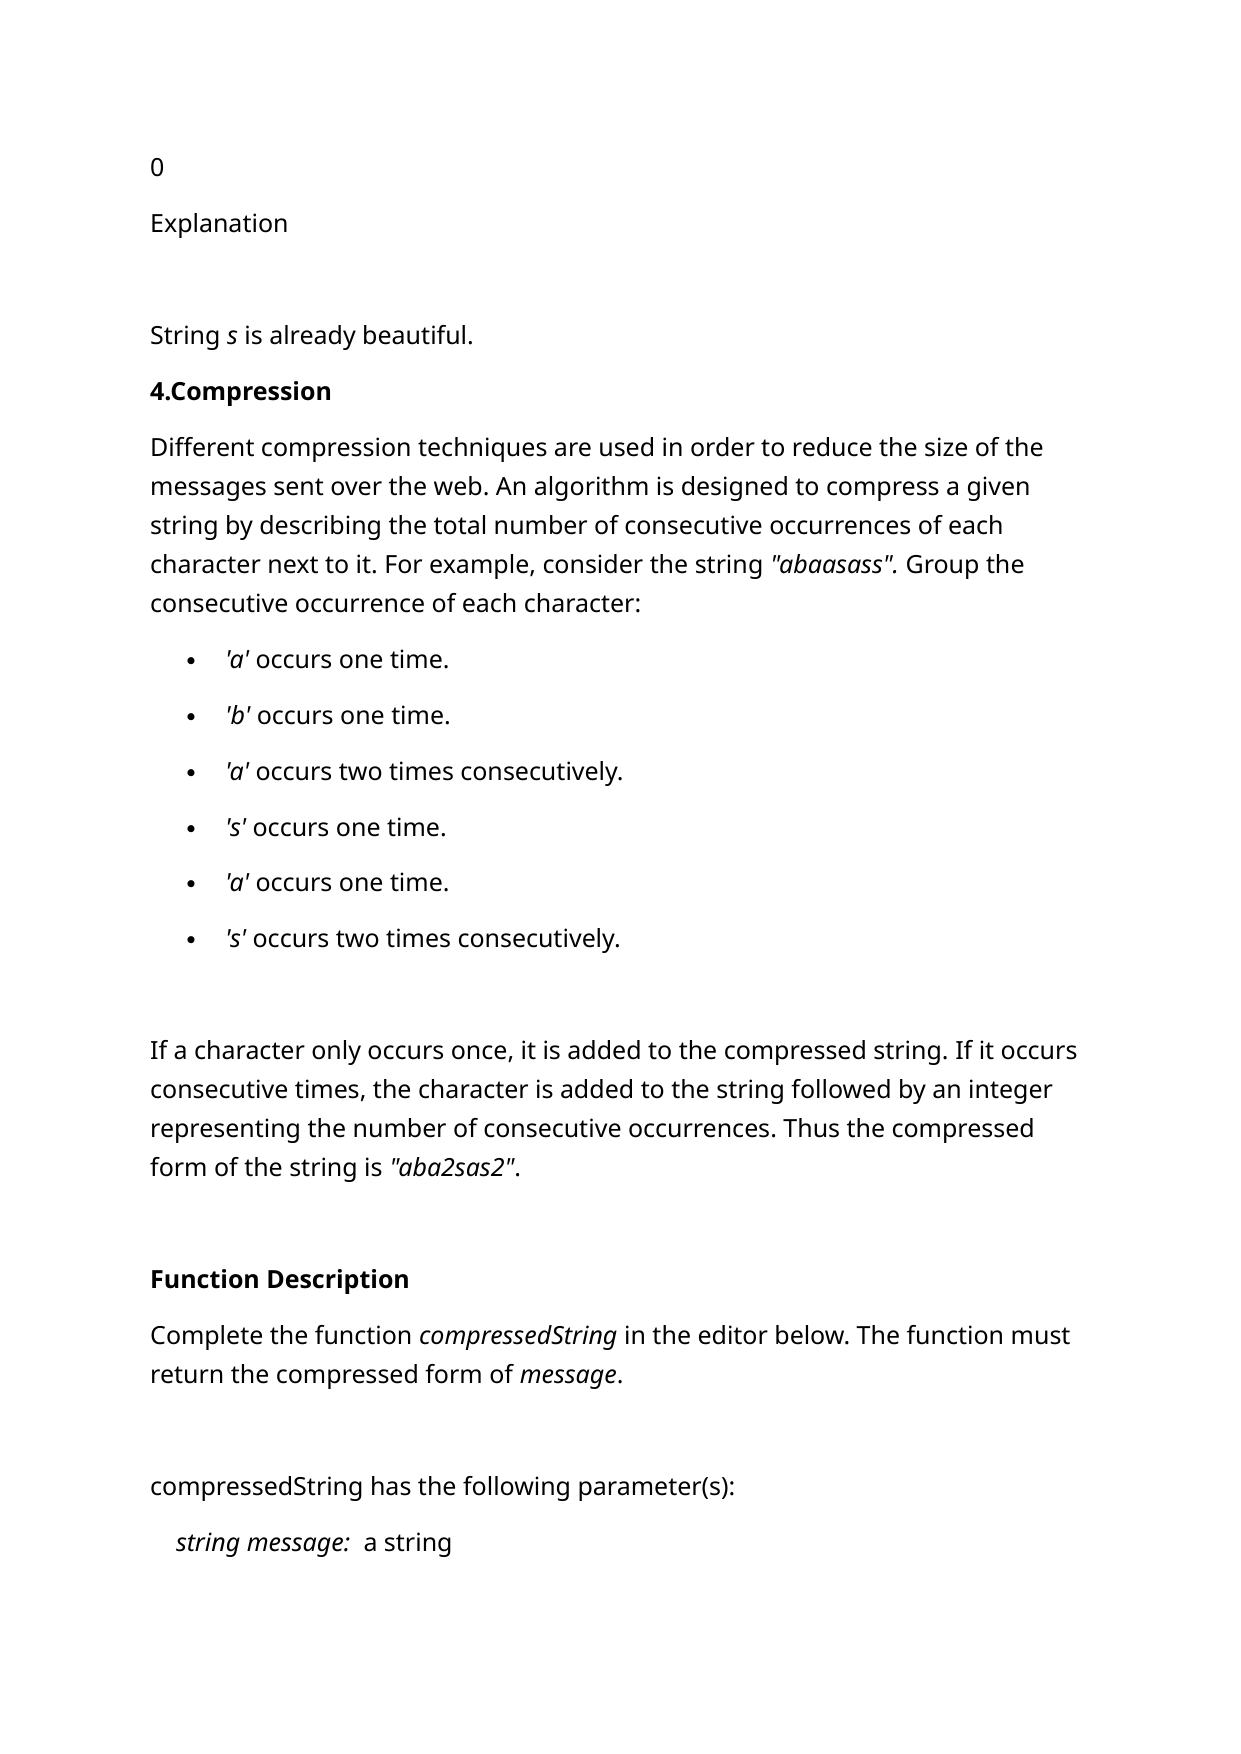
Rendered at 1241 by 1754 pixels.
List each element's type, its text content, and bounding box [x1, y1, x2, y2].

text Different compression techniques are used in order to reduce the size of the messages sent over the web. An algorithm is designed to compress a given string by describing the total number of consecutive occurrences of each character next to it. For example, consider the string "abaasass". Group the consecutive occurrence of each character: [150, 429, 1090, 620]
list 'b' occurs one time. [187, 697, 1090, 732]
list 'a' occurs one time. [187, 865, 1090, 899]
text 0 [150, 150, 1090, 184]
text compressedString has the following parameter(s): [150, 1468, 1090, 1502]
text String s is already beautiful. [150, 317, 1090, 352]
list 's' occurs one time. [187, 809, 1090, 843]
text 4.Compression [150, 373, 1090, 407]
list 's' occurs two times consecutively. [187, 921, 1090, 955]
text string message: a string [150, 1524, 1090, 1558]
list 'a' occurs two times consecutively. [187, 753, 1090, 787]
text If a character only occurs once, it is added to the compressed string. If it occurs consecutive times, the character is added to the string followed by an integer representing the number of consecutive occurrences. Thus the compressed form of the string is "aba2sas2". [150, 1032, 1090, 1184]
text Explanation [150, 206, 1090, 240]
text Complete the function compressedString in the editor below. The function must return the compressed form of message. [150, 1317, 1090, 1391]
list 'a' occurs one time. [187, 642, 1090, 676]
text Function Description [150, 1262, 1090, 1296]
